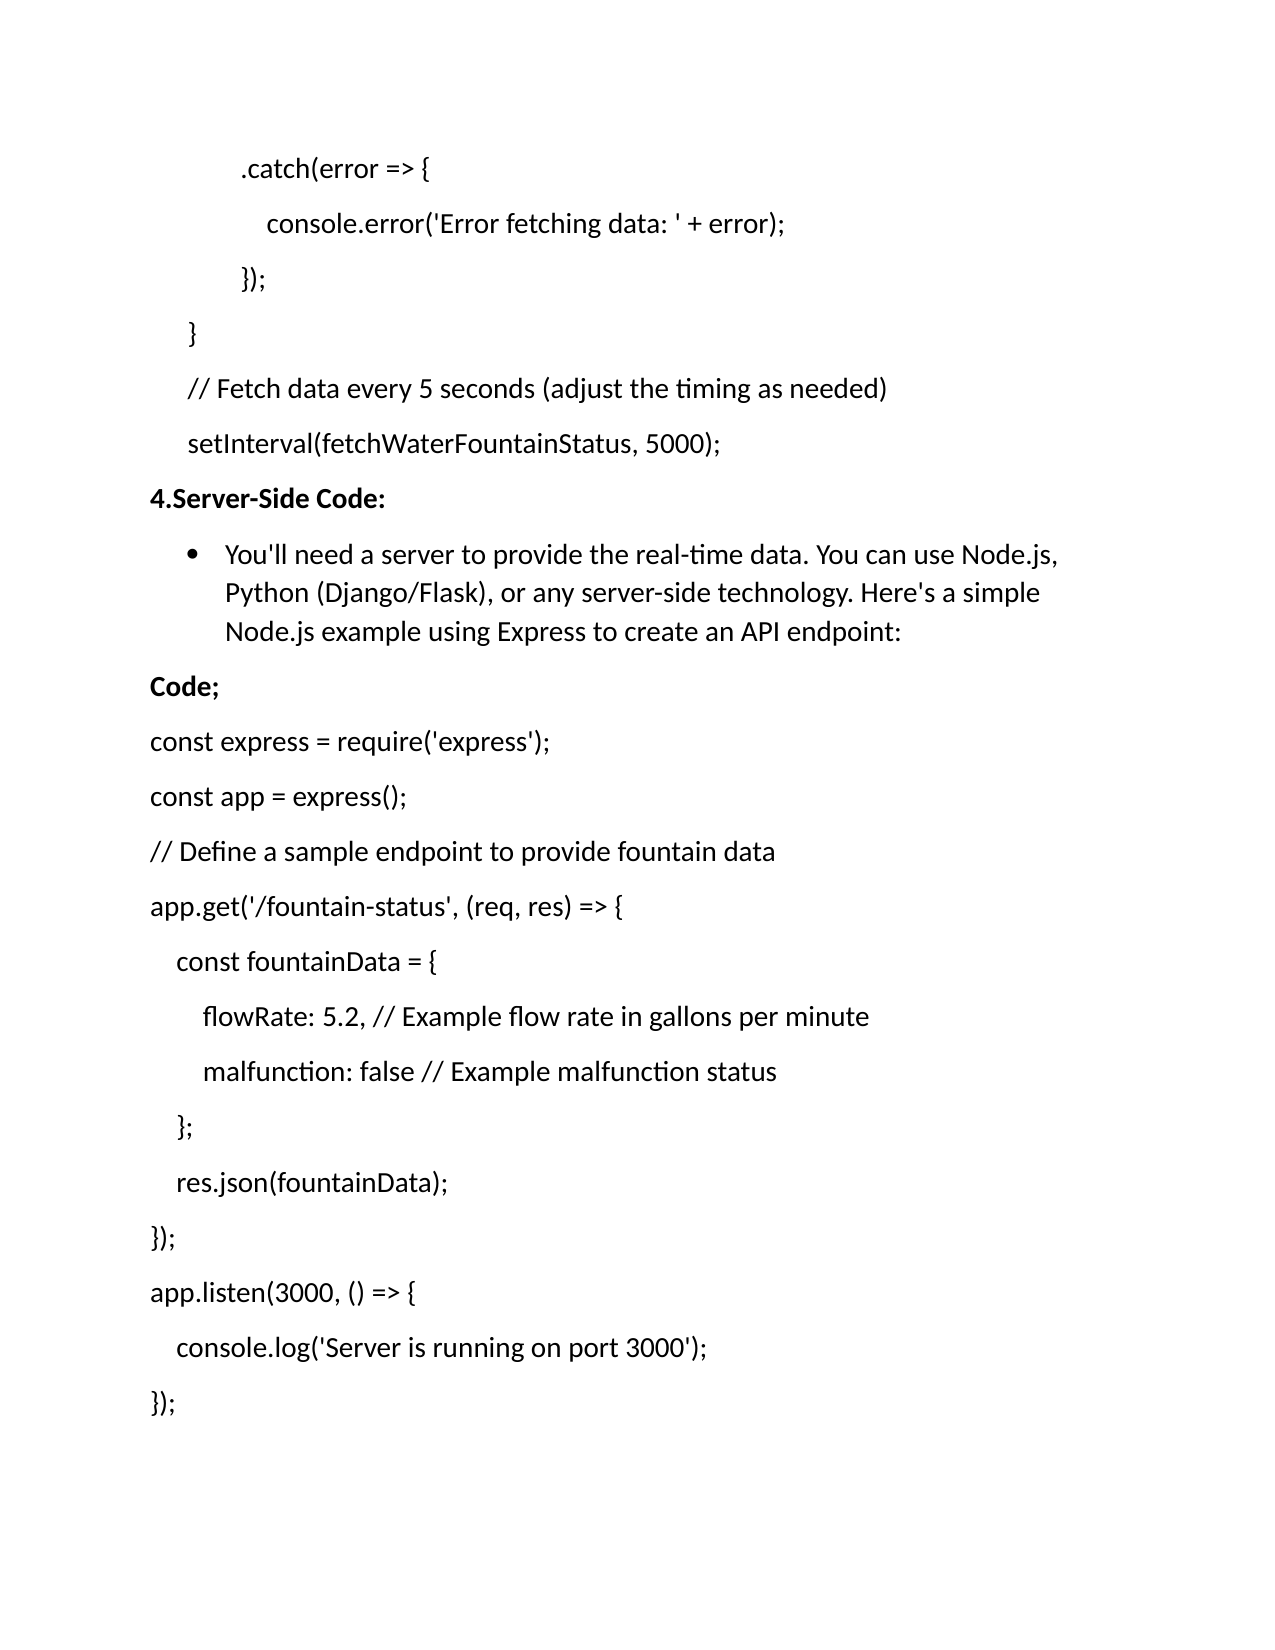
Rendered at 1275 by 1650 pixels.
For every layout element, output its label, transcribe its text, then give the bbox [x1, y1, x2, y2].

text // Define a sample endpoint to provide fountain data [150, 833, 1125, 869]
text app.get('/fountain-status', (req, res) => { [150, 888, 1125, 924]
text }); [187, 260, 1125, 296]
text // Fetch data every 5 seconds (adjust the timing as needed) [187, 370, 1125, 406]
text app.listen(3000, () => { [150, 1274, 1125, 1309]
text const app = express(); [150, 778, 1125, 813]
text }; [150, 1108, 1125, 1144]
text res.json(fountainData); [150, 1164, 1125, 1199]
text flowRate: 5.2, // Example flow rate in gallons per minute [150, 998, 1125, 1034]
list You'll need a server to provide the real-time data. You can use Node.js, Python (Django/Flask), or any server-side technology. Here's a simple Node.js example using Express to create an API endpoint: [187, 536, 1125, 648]
text } [187, 315, 1125, 351]
text const express = require('express'); [150, 723, 1125, 758]
text 4.Server-Side Code: [150, 481, 1125, 516]
text malfunction: false // Example malfunction status [150, 1053, 1125, 1089]
text }); [150, 1384, 1125, 1420]
text console.log('Server is running on port 3000'); [150, 1329, 1125, 1364]
text console.error('Error fetching data: ' + error); [187, 205, 1125, 241]
text }); [150, 1219, 1125, 1254]
text const fountainData = { [150, 943, 1125, 979]
text Code; [150, 668, 1125, 703]
text setInterval(fetchWaterFountainStatus, 5000); [187, 426, 1125, 461]
text .catch(error => { [187, 150, 1125, 186]
